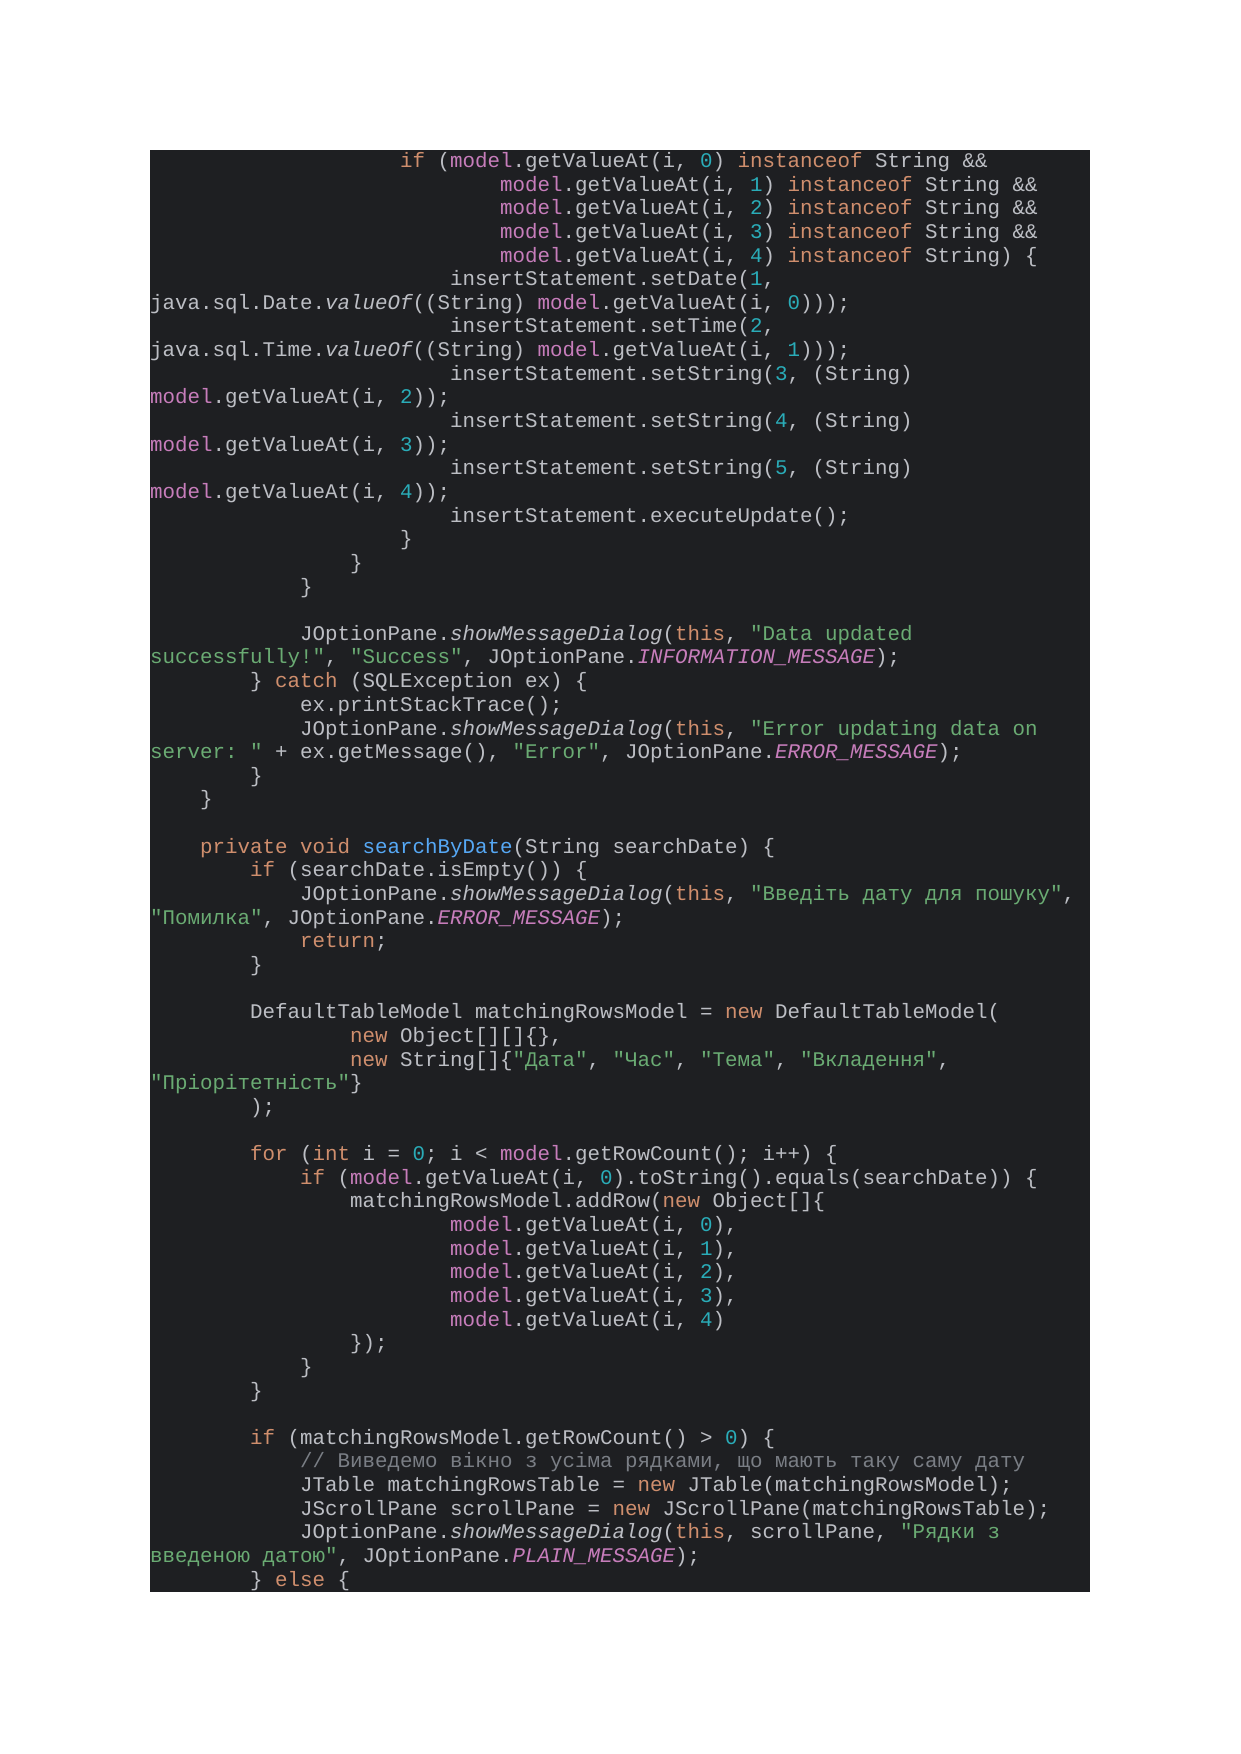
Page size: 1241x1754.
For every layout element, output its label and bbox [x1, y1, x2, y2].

text [150, 150, 1090, 1592]
